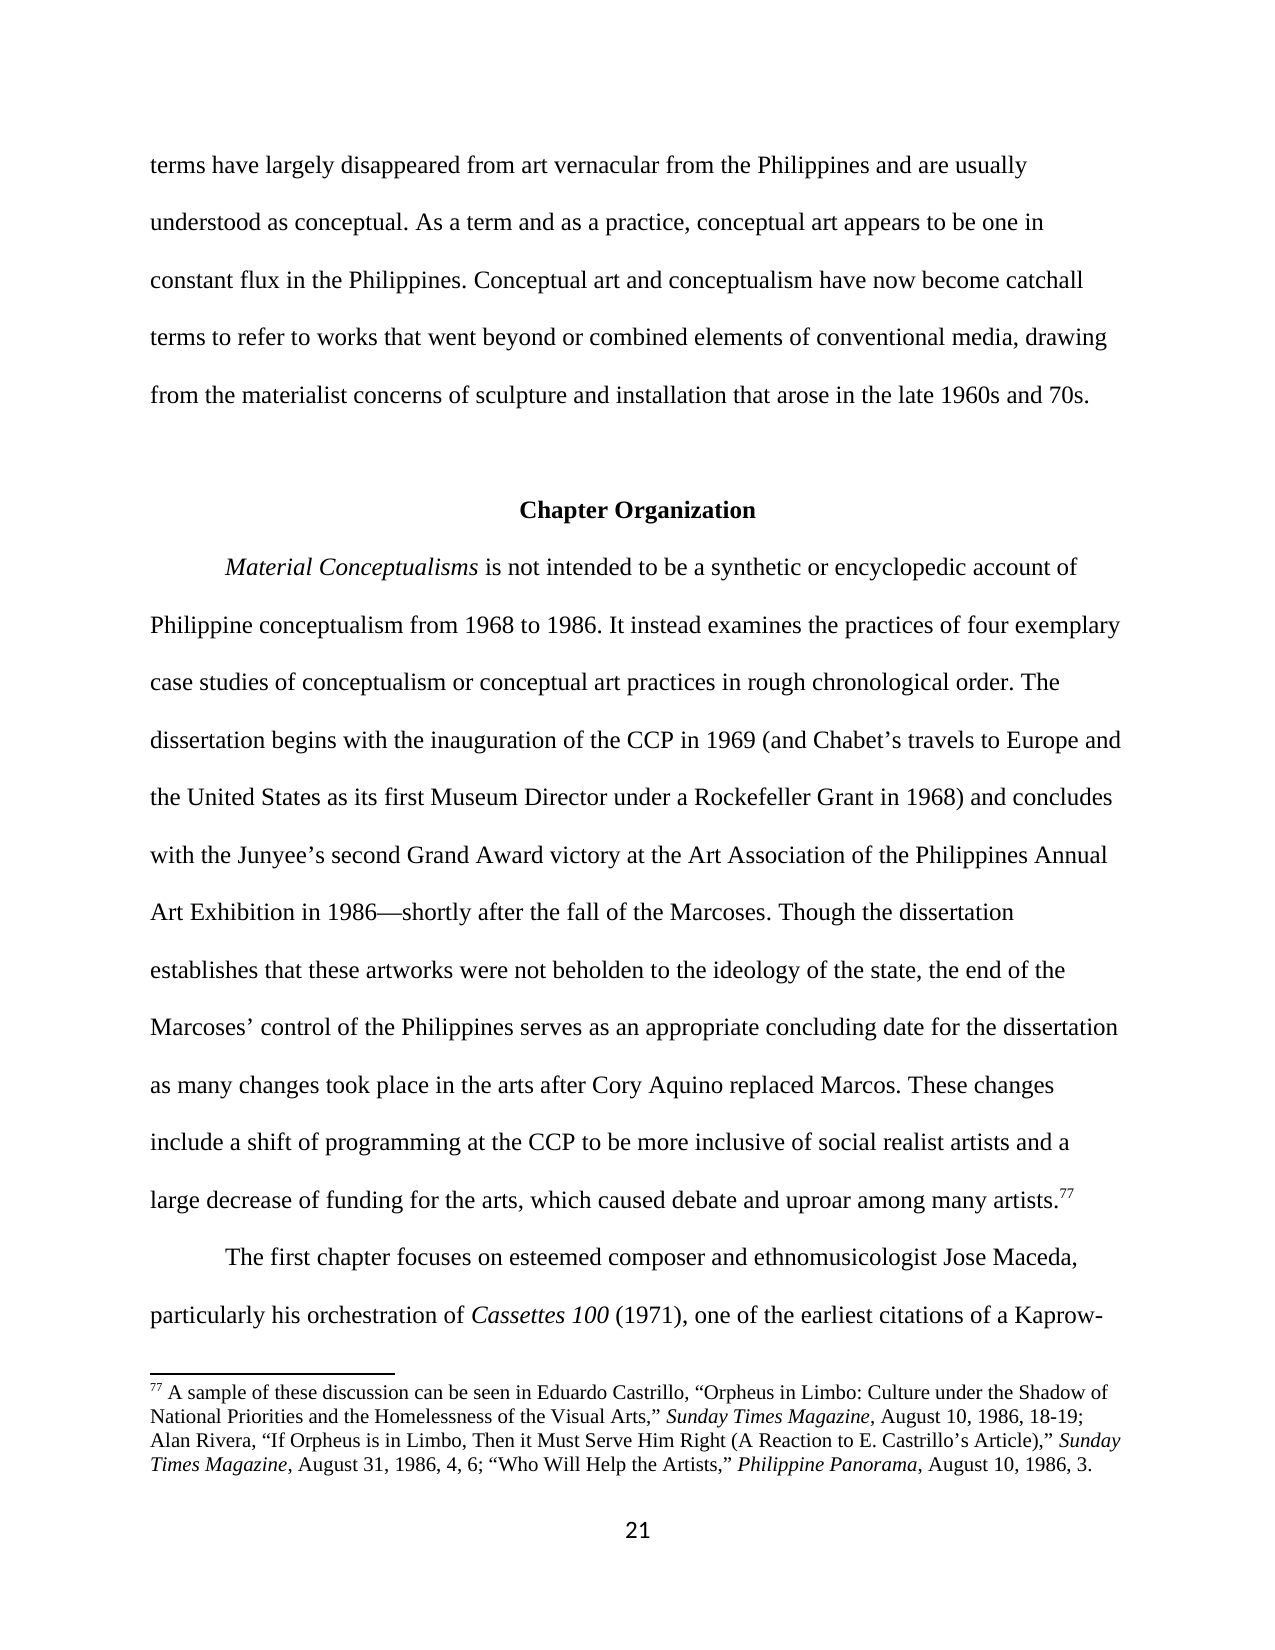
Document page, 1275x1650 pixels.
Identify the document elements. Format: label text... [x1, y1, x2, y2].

text Chapter Organization [150, 495, 1125, 524]
text Material Conceptualisms is not intended to be a synthetic or encyclopedic account of Philippine conceptualism from 1968 to 1986. It instead examines the practices of four exemplary case studies of conceptualism or conceptual art practices in rough chronological order. The dissertation begins with the inauguration of the CCP in 1969 (and Chabet’s travels to Europe and the United States as its first Museum Director under a Rockefeller Grant in 1968) and concludes with the Junyee’s second Grand Award victory at the Art Association of the Philippines Annual Art Exhibition in 1986—shortly after the fall of the Marcoses. Though the dissertation establishes that these artworks were not beholden to the ideology of the state, the end of the Marcoses’ control of the Philippines serves as an appropriate concluding date for the dissertation as many changes took place in the arts after Cory Aquino replaced Marcos. These changes include a shift of programming at the CCP to be more inclusive of social realist artists and a large decrease of funding for the arts, which caused debate and uproar among many artists. [150, 552, 1125, 1214]
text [150, 1242, 1125, 1329]
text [150, 150, 1125, 409]
